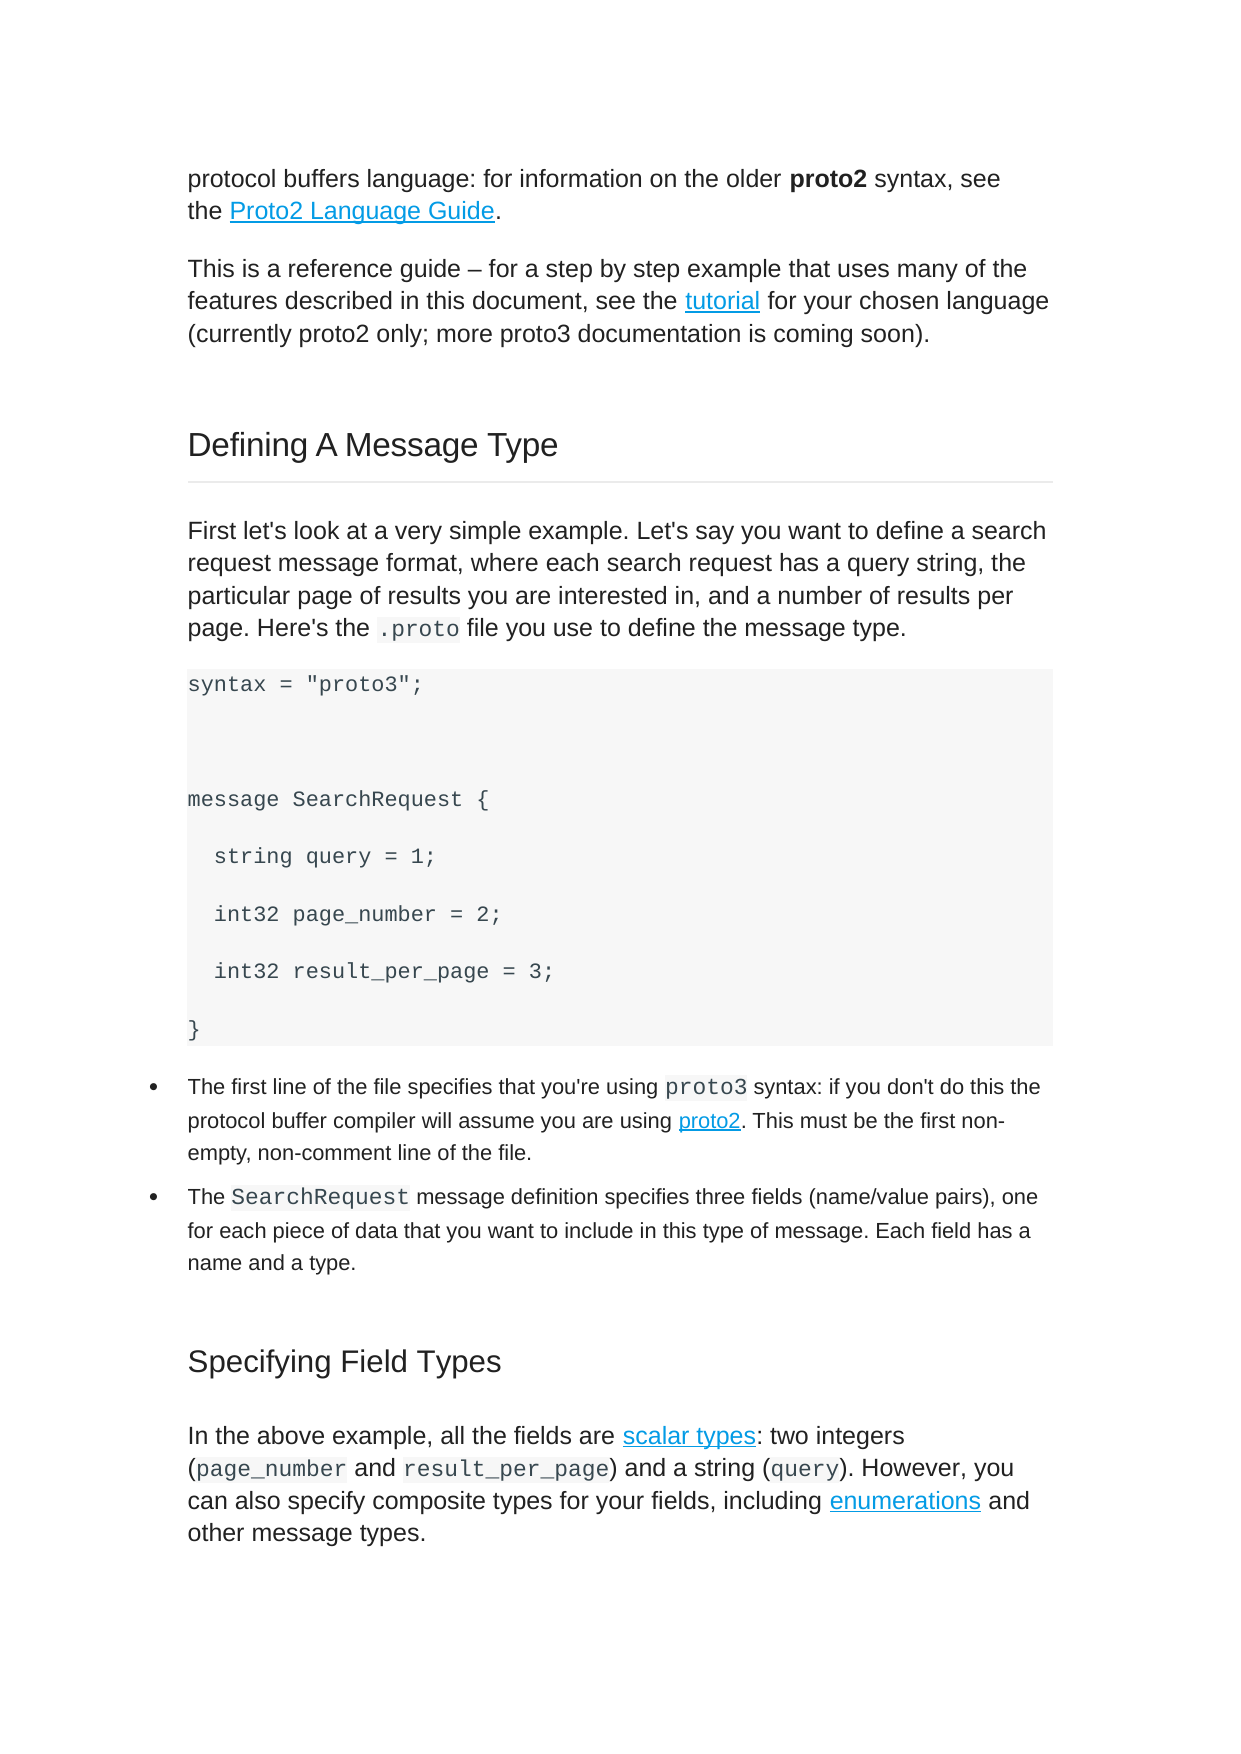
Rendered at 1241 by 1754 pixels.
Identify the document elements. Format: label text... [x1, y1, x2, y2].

text syntax = "proto3"; [187, 669, 1053, 701]
text int32 page_number = 2; [187, 899, 1053, 931]
text int32 result_per_page = 3; [187, 956, 1053, 989]
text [187, 162, 1053, 227]
text This is a reference guide – for a step by step example that uses many of the features described in this document, see the tutorial for your chosen language (currently proto2 only; more proto3 documentation is coming soon). [187, 252, 1053, 349]
subtitle Defining A Message Type [187, 412, 1053, 483]
list The first line of the file specifies that you're using proto3 syntax: if you don't do this the protocol buffer compiler will assume you are using proto2. This must be the first non-empty, non-comment line of the file. [150, 1071, 1053, 1169]
list The SearchRequest message definition specifies three fields (name/value pairs), one for each piece of data that you want to include in this type of message. Each field has a name and a type. [150, 1181, 1053, 1279]
text } [187, 1014, 1053, 1046]
text In the above example, all the fields are scalar types: two integers (page_number and result_per_page) and a string (query). However, you can also specify composite types for your fields, including enumerations and other message types. [187, 1419, 1053, 1549]
text string query = 1; [187, 841, 1053, 874]
subtitle Specifying Field Types [187, 1329, 1053, 1394]
text First let's look at a very simple example. Let's say you want to define a search request message format, where each search request has a query string, the particular page of results you are interested in, and a number of results per page. Here's the .proto file you use to define the message type. [187, 514, 1053, 644]
text message SearchRequest { [187, 784, 1053, 816]
